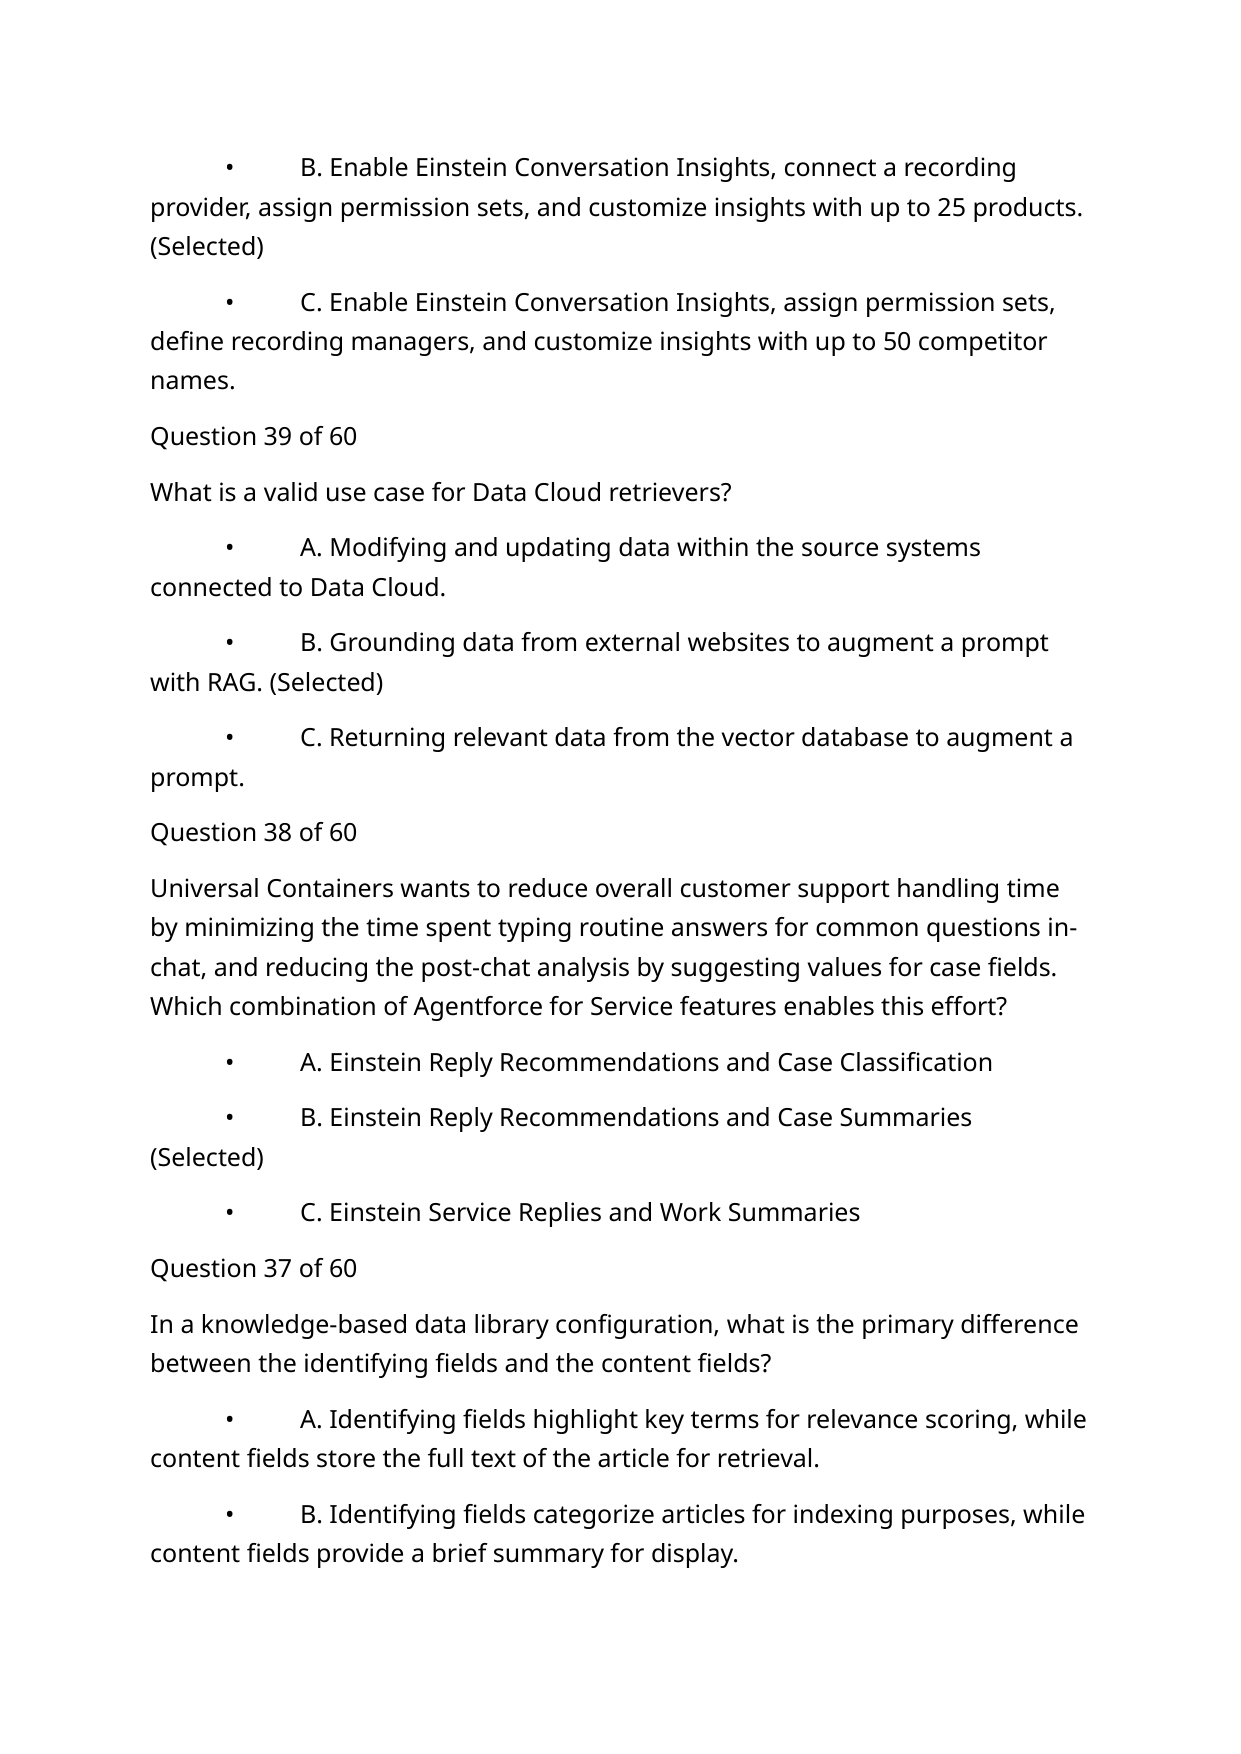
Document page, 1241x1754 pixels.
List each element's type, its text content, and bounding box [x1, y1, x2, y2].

text • A. Modifying and updating data within the source systems connected to Data Cloud. [150, 530, 1090, 603]
text • B. Einstein Reply Recommendations and Case Summaries (Selected) [150, 1100, 1090, 1173]
text • B. Enable Einstein Conversation Insights, connect a recording provider, assign permission sets, and customize insights with up to 25 products. (Selected) [150, 150, 1090, 262]
text • A. Identifying fields highlight key terms for relevance scoring, while content fields store the full text of the article for retrieval. [150, 1402, 1090, 1475]
text Universal Containers wants to reduce overall customer support handling time by minimizing the time spent typing routine answers for common questions in-chat, and reducing the post-chat analysis by suggesting values for case fields. Which combination of Agentforce for Service features enables this effort? [150, 871, 1090, 1022]
text Question 37 of 60 [150, 1251, 1090, 1285]
text Question 38 of 60 [150, 815, 1090, 849]
text • B. Identifying fields categorize articles for indexing purposes, while content fields provide a brief summary for display. [150, 1497, 1090, 1570]
text What is a valid use case for Data Cloud retrievers? [150, 474, 1090, 508]
text • C. Enable Einstein Conversation Insights, assign permission sets, define recording managers, and customize insights with up to 50 competitor names. [150, 284, 1090, 397]
text • C. Einstein Service Replies and Work Summaries [150, 1195, 1090, 1229]
text • A. Einstein Reply Recommendations and Case Classification [150, 1044, 1090, 1078]
text • B. Grounding data from external websites to augment a prompt with RAG. (Selected) [150, 625, 1090, 698]
text In a knowledge-based data library configuration, what is the primary difference between the identifying fields and the content fields? [150, 1307, 1090, 1380]
text Question 39 of 60 [150, 418, 1090, 452]
text • C. Returning relevant data from the vector database to augment a prompt. [150, 720, 1090, 793]
